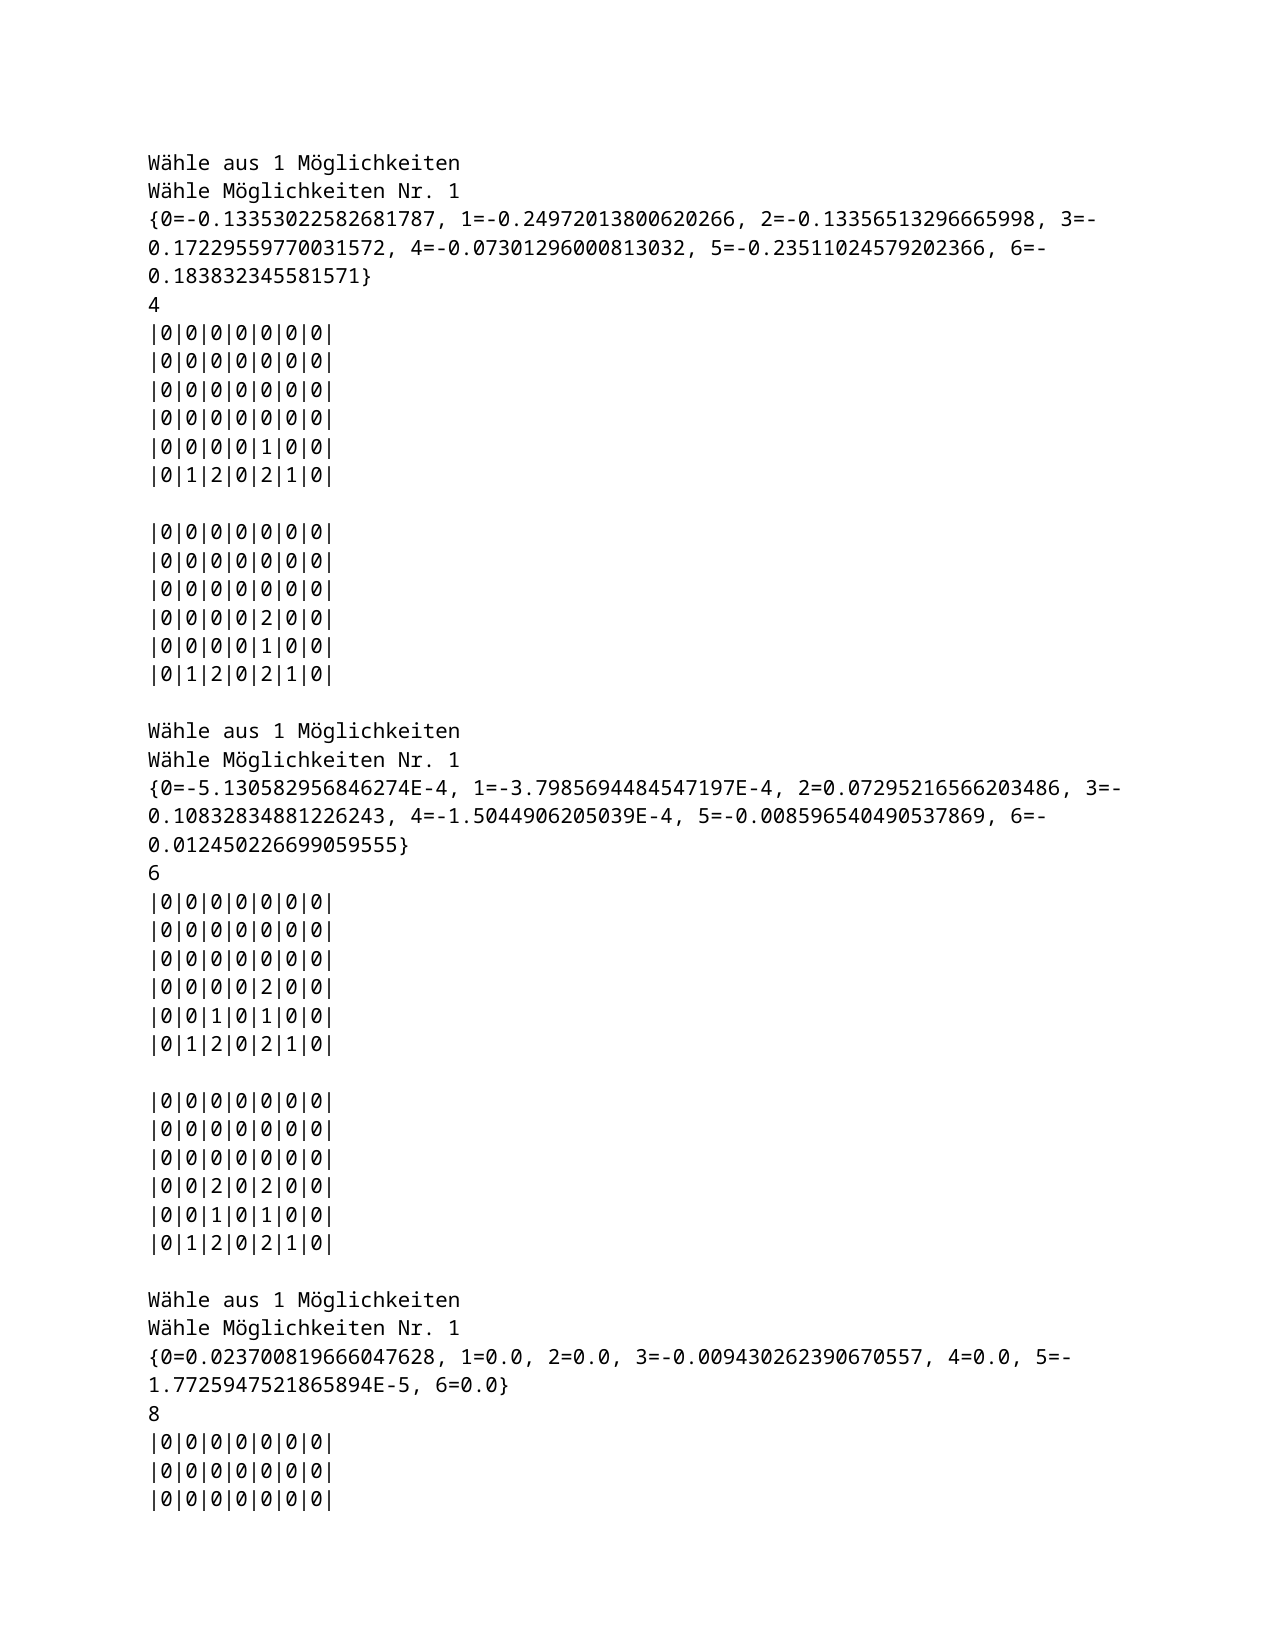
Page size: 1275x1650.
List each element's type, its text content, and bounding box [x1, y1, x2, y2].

text 4 [148, 290, 1127, 318]
text |0|0|0|0|0|0|0| [148, 1143, 1127, 1171]
text |0|0|0|0|0|0|0| [148, 944, 1127, 972]
text {0=-0.13353022582681787, 1=-0.24972013800620266, 2=-0.13356513296665998, 3=-0.17229559770031572, 4=-0.07301296000813032, 5=-0.23511024579202366, 6=-0.183832345581571} [148, 204, 1127, 290]
text |0|0|0|0|0|0|0| [148, 375, 1127, 403]
text |0|0|0|0|2|0|0| [148, 972, 1127, 1001]
text |0|0|0|0|0|0|0| [148, 1086, 1127, 1114]
text 8 [148, 1399, 1127, 1427]
text |0|0|0|0|0|0|0| [148, 915, 1127, 944]
text {0=0.023700819666047628, 1=0.0, 2=0.0, 3=-0.009430262390670557, 4=0.0, 5=-1.7725947521865894E-5, 6=0.0} [148, 1342, 1127, 1399]
text |0|0|0|0|0|0|0| [148, 403, 1127, 432]
text |0|0|0|0|0|0|0| [148, 318, 1127, 347]
text |0|0|2|0|2|0|0| [148, 1171, 1127, 1200]
text |0|0|1|0|1|0|0| [148, 1200, 1127, 1228]
text |0|1|2|0|2|1|0| [148, 1029, 1127, 1058]
text |0|1|2|0|2|1|0| [148, 460, 1127, 489]
text |0|0|0|0|0|0|0| [148, 1427, 1127, 1456]
text |0|0|0|0|1|0|0| [148, 432, 1127, 460]
text {0=-5.130582956846274E-4, 1=-3.7985694484547197E-4, 2=0.07295216566203486, 3=-0.10832834881226243, 4=-1.5044906205039E-4, 5=-0.008596540490537869, 6=-0.012450226699059555} [148, 773, 1127, 858]
text |0|1|2|0|2|1|0| [148, 1228, 1127, 1257]
text Wähle aus 1 Möglichkeiten [148, 148, 1127, 176]
text |0|0|0|0|0|0|0| [148, 574, 1127, 603]
text Wähle Möglichkeiten Nr. 1 [148, 745, 1127, 773]
text |0|0|1|0|1|0|0| [148, 1001, 1127, 1029]
text |0|0|0|0|0|0|0| [148, 517, 1127, 546]
text |0|0|0|0|0|0|0| [148, 887, 1127, 915]
text |0|0|0|0|0|0|0| [148, 1114, 1127, 1143]
text Wähle Möglichkeiten Nr. 1 [148, 1313, 1127, 1342]
text |0|0|0|0|0|0|0| [148, 347, 1127, 375]
text |0|0|0|0|0|0|0| [148, 1484, 1127, 1513]
text 6 [148, 858, 1127, 887]
text |0|0|0|0|0|0|0| [148, 1456, 1127, 1484]
text Wähle Möglichkeiten Nr. 1 [148, 176, 1127, 204]
text |0|0|0|0|0|0|0| [148, 546, 1127, 574]
text Wähle aus 1 Möglichkeiten [148, 716, 1127, 745]
text |0|0|0|0|1|0|0| [148, 631, 1127, 659]
text |0|1|2|0|2|1|0| [148, 659, 1127, 688]
text Wähle aus 1 Möglichkeiten [148, 1285, 1127, 1313]
text |0|0|0|0|2|0|0| [148, 603, 1127, 631]
